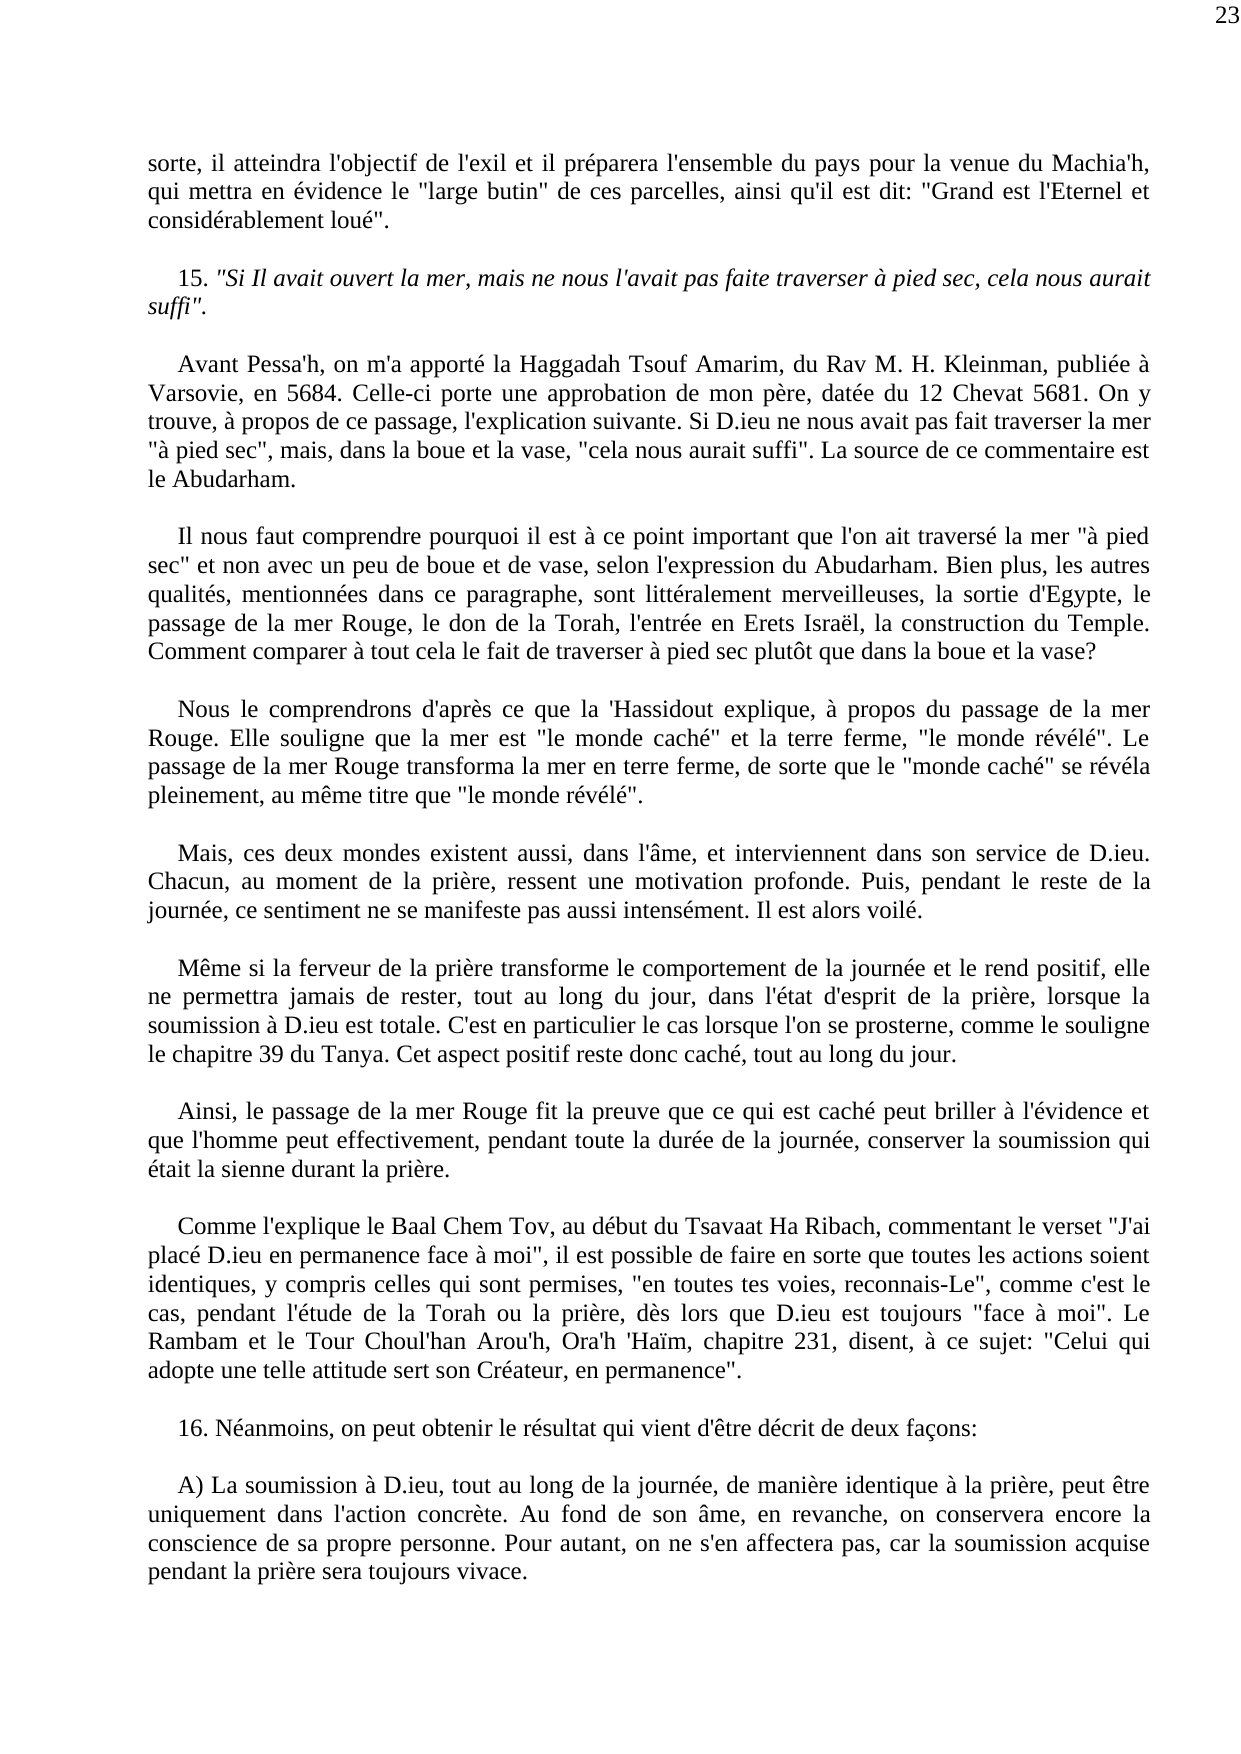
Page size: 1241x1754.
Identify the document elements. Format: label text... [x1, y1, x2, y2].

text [148, 148, 1152, 234]
text A) La soumission à D.ieu, tout au long de la journée, de manière identique à la prière, peut être uniquement dans l'action concrète. Au fond de son âme, en revanche, on conservera encore la conscience de sa propre personne. Pour autant, on ne s'en affectera pas, car la soumission acquise pendant la prière sera toujours vivace. [148, 1470, 1152, 1585]
text 15. "Si Il avait ouvert la mer, mais ne nous l'avait pas faite traverser à pied sec, cela nous aurait suffi". [148, 263, 1152, 320]
text 16. Néanmoins, on peut obtenir le résultat qui vient d'être décrit de deux façons: [148, 1413, 1152, 1441]
text Il nous faut comprendre pourquoi il est à ce point important que l'on ait traversé la mer "à pied sec" et non avec un peu de boue et de vase, selon l'expression du Abudarham. Bien plus, les autres qualités, mentionnées dans ce paragraphe, sont littéralement merveilleuses, la sortie d'Egypte, le passage de la mer Rouge, le don de la Torah, l'entrée en Erets Israël, la construction du Temple. Comment comparer à tout cela le fait de traverser à pied sec plutôt que dans la boue et la vase? [148, 521, 1152, 665]
text Comme l'explique le Baal Chem Tov, au début du Tsavaat Ha Ribach, commentant le verset "J'ai placé D.ieu en permanence face à moi", il est possible de faire en sorte que toutes les actions soient identiques, y compris celles qui sont permises, "en toutes tes voies, reconnais-Le", comme c'est le cas, pendant l'étude de la Torah ou la prière, dès lors que D.ieu est toujours "face à moi". Le Rambam et le Tour Choul'han Arou'h, Ora'h 'Haïm, chapitre 231, disent, à ce sujet: "Celui qui adopte une telle attitude sert son Créateur, en permanence". [148, 1211, 1152, 1384]
text Même si la ferveur de la prière transforme le comportement de la journée et le rend positif, elle ne permettra jamais de rester, tout au long du jour, dans l'état d'esprit de la prière, lorsque la soumission à D.ieu est totale. C'est en particulier le cas lorsque l'on se prosterne, comme le souligne le chapitre 39 du Tanya. Cet aspect positif reste donc caché, tout au long du jour. [148, 953, 1152, 1068]
text Ainsi, le passage de la mer Rouge fit la preuve que ce qui est caché peut briller à l'évidence et que l'homme peut effectivement, pendant toute la durée de la journée, conserver la soumission qui était la sienne durant la prière. [148, 1096, 1152, 1183]
text Nous le comprendrons d'après ce que la 'Hassidout explique, à propos du passage de la mer Rouge. Elle souligne que la mer est "le monde caché" et la terre ferme, "le monde révélé". Le passage de la mer Rouge transforma la mer en terre ferme, de sorte que le "monde caché" se révéla pleinement, au même titre que "le monde révélé". [148, 694, 1152, 809]
text Avant Pessa'h, on m'a apporté la Haggadah Tsouf Amarim, du Rav M. H. Kleinman, publiée à Varsovie, en 5684. Celle-ci porte une approbation de mon père, datée du 12 Chevat 5681. On y trouve, à propos de ce passage, l'explication suivante. Si D.ieu ne nous avait pas fait traverser la mer "à pied sec", mais, dans la boue et la vase, "cela nous aurait suffi". La source de ce commentaire est le Abudarham. [148, 349, 1152, 493]
text Mais, ces deux mondes existent aussi, dans l'âme, et interviennent dans son service de D.ieu. Chacun, au moment de la prière, ressent une motivation profonde. Puis, pendant le reste de la journée, ce sentiment ne se manifeste pas aussi intensément. Il est alors voilé. [148, 838, 1152, 924]
